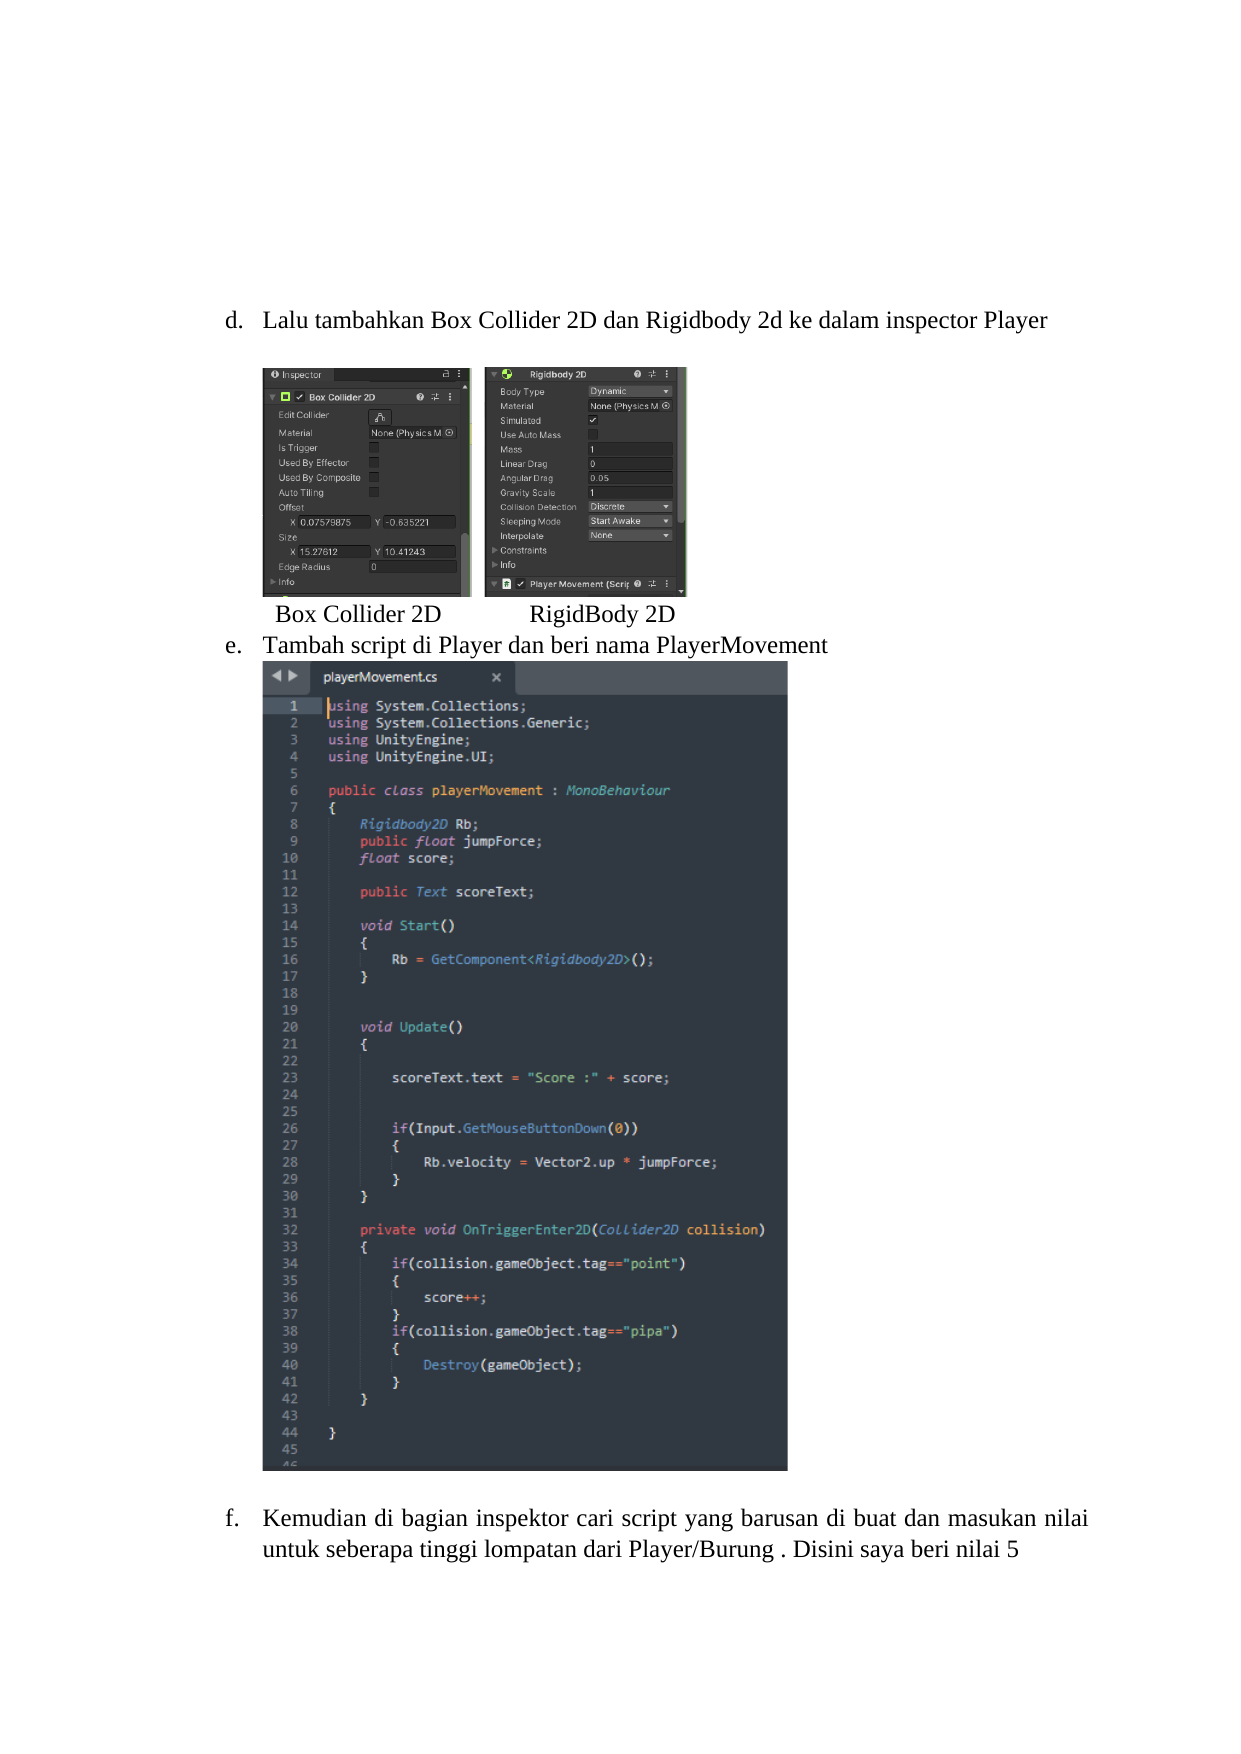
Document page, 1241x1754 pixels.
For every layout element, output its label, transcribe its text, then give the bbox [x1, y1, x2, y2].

list Tambah script di Player dan beri nama PlayerMovement [225, 630, 1090, 659]
list Box Collider 2D RigidBody 2D [262, 599, 1090, 628]
picture [262, 661, 788, 1471]
picture [262, 368, 472, 597]
picture [484, 367, 688, 597]
list Lalu tambahkan Box Collider 2D dan Rigidbody 2d ke dalam inspector Player [225, 305, 1090, 334]
list Kemudian di bagian inspektor cari script yang barusan di buat dan masukan nilai untuk seberapa tinggi lompatan dari Player/Burung . Disini saya beri nilai 5 [225, 1503, 1090, 1563]
